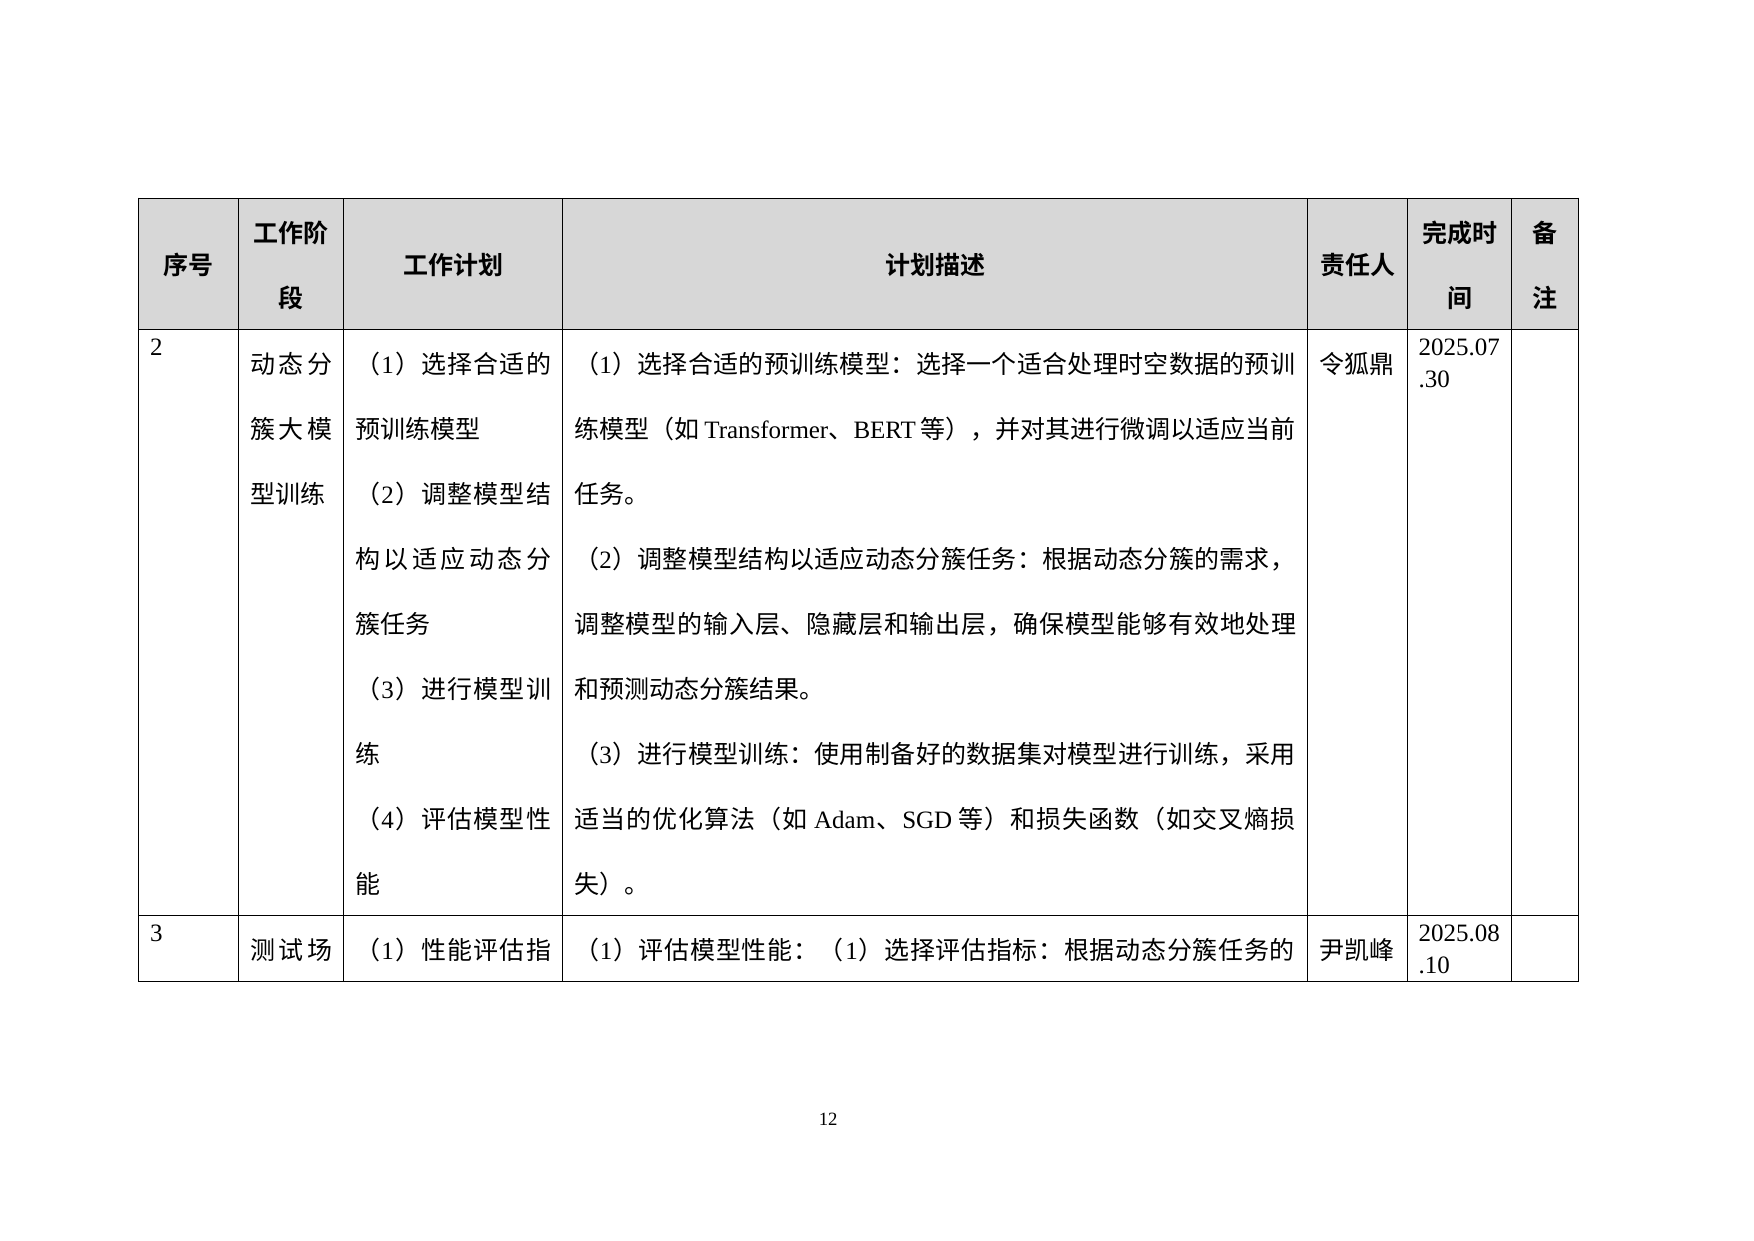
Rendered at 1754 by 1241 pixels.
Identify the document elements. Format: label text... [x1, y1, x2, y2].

table_header 序号 [139, 199, 238, 329]
table_header 责任人 [1308, 199, 1407, 329]
table_cell （1）性能评估指标的确定 （2）定义评估标准 [344, 916, 562, 981]
table_cell 2025.08.10 [1408, 916, 1511, 981]
table_cell [1512, 330, 1578, 915]
table_header 计划描述 [563, 199, 1307, 329]
table_cell 2025.07.30 [1408, 330, 1511, 915]
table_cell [563, 916, 1307, 981]
table_cell [1512, 916, 1578, 981]
table_cell （1）选择合适的预训练模型：选择一个适合处理时空数据的预训练模型（如Transformer、BERT等），并对其进行微调以适应当前任务。 （2）调整模型结构以适应动态分簇任务：根据动态分簇的需求，调整模型的输入层、隐藏层和输出层，确保模型能够有效地处理和预测动态分簇结果。 （3）进行模型训练：使用制备好的数据集对模型进行训练，采用适当的优化算法（如Adam、SGD等）和损失函数（如交叉熵损失）。 [563, 330, 1307, 915]
table_cell 测试场景下动态分簇大模型的性能评估 [239, 916, 343, 981]
table_cell 尹凯峰 [1308, 916, 1407, 981]
table_cell 2 [139, 330, 238, 915]
table_cell 令狐鼎 [1308, 330, 1407, 915]
table_cell 动态分簇大模型训练 [239, 330, 343, 915]
table_header 工作阶段 [239, 199, 343, 329]
table_cell 3 [139, 916, 238, 981]
table_cell （1）选择合适的预训练模型 （2）调整模型结构以适应动态分簇任务 （3）进行模型训练 （4）评估模型性能 [344, 330, 562, 915]
table_header 完成时间 [1408, 199, 1511, 329]
table_header 工作计划 [344, 199, 562, 329]
table_header 备注 [1512, 199, 1578, 329]
